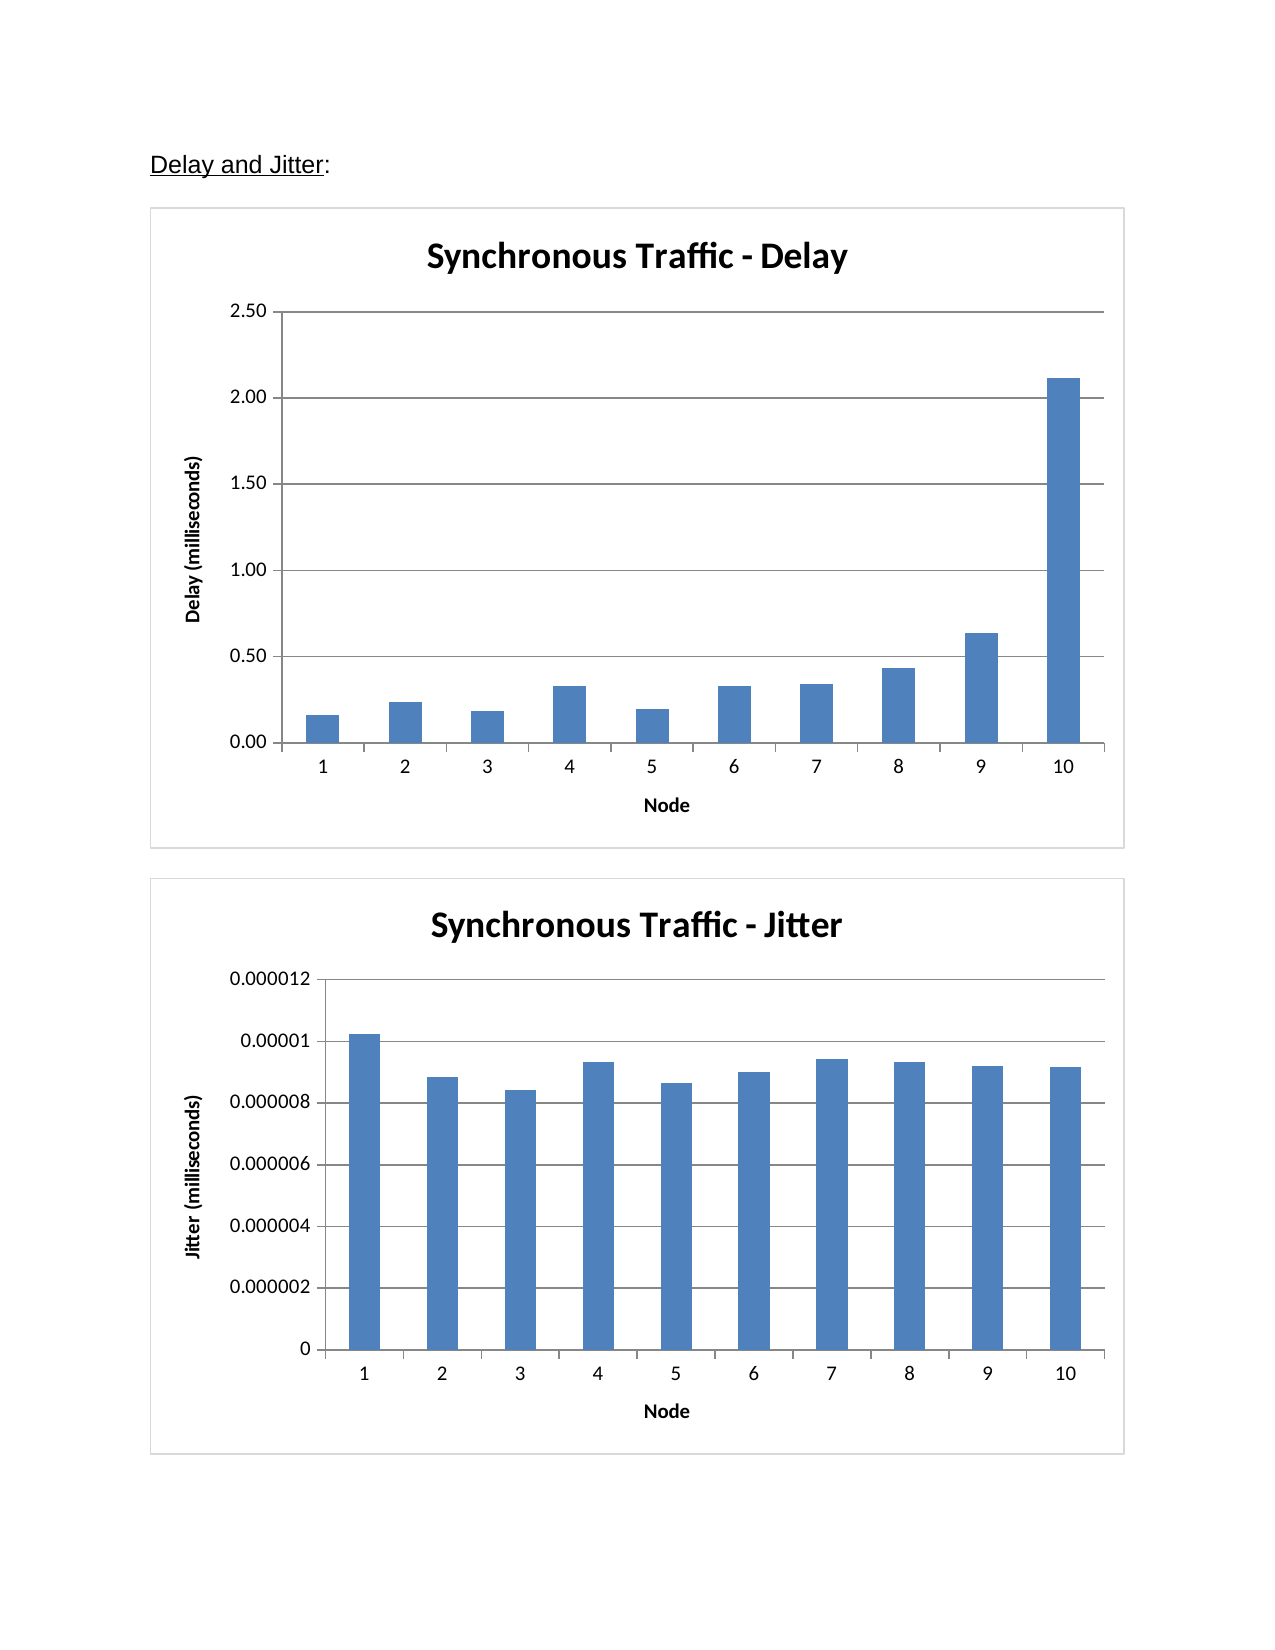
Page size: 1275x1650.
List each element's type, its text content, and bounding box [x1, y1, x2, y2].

text Delay and Jitter: [150, 150, 1125, 179]
